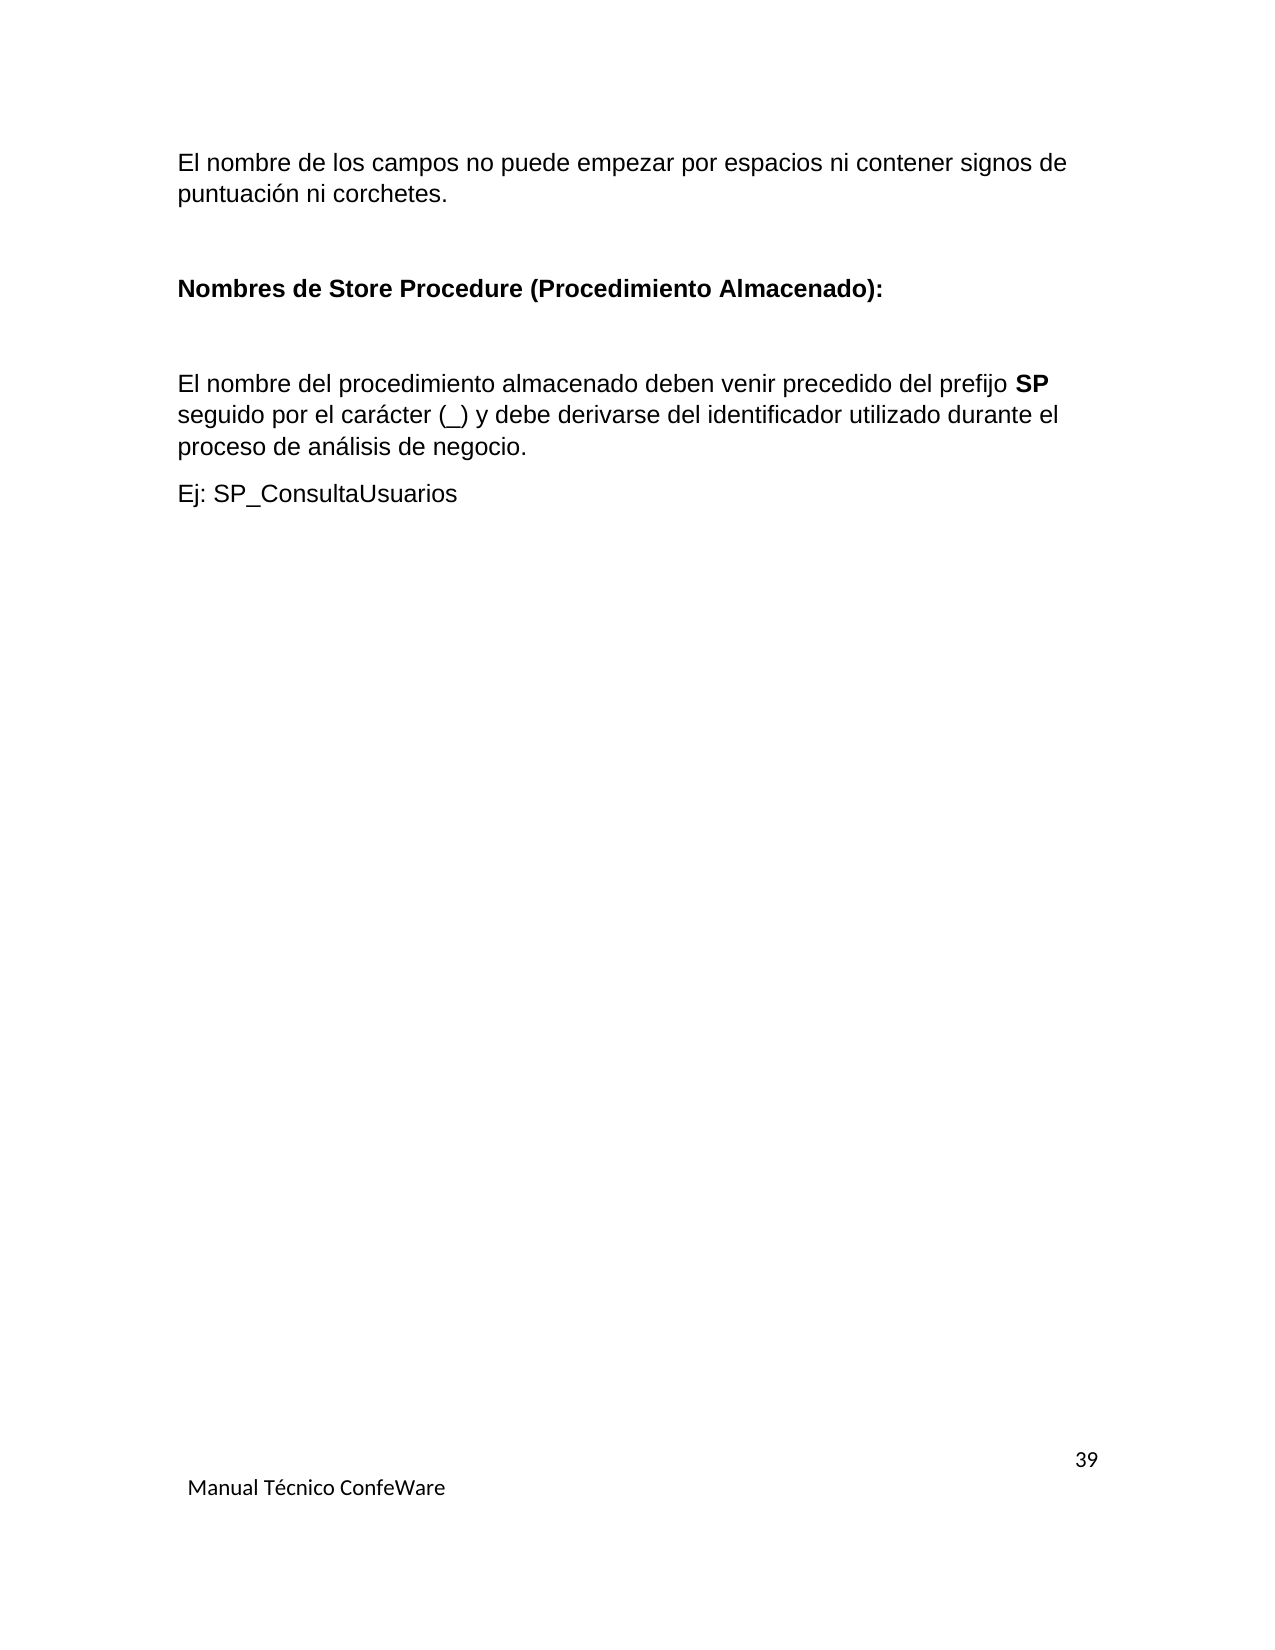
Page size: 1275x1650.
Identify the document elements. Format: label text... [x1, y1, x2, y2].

text Ej: SP_ConsultaUsuarios [177, 479, 1098, 508]
text El nombre de los campos no puede empezar por espacios ni contener signos de puntuación ni corchetes. [177, 148, 1098, 207]
text El nombre del procedimiento almacenado deben venir precedido del prefijo SP seguido por el carácter (_) y debe derivarse del identificador utilizado durante el proceso de análisis de negocio. [177, 369, 1098, 460]
text Nombres de Store Procedure (Procedimiento Almacenado): [177, 274, 1098, 303]
